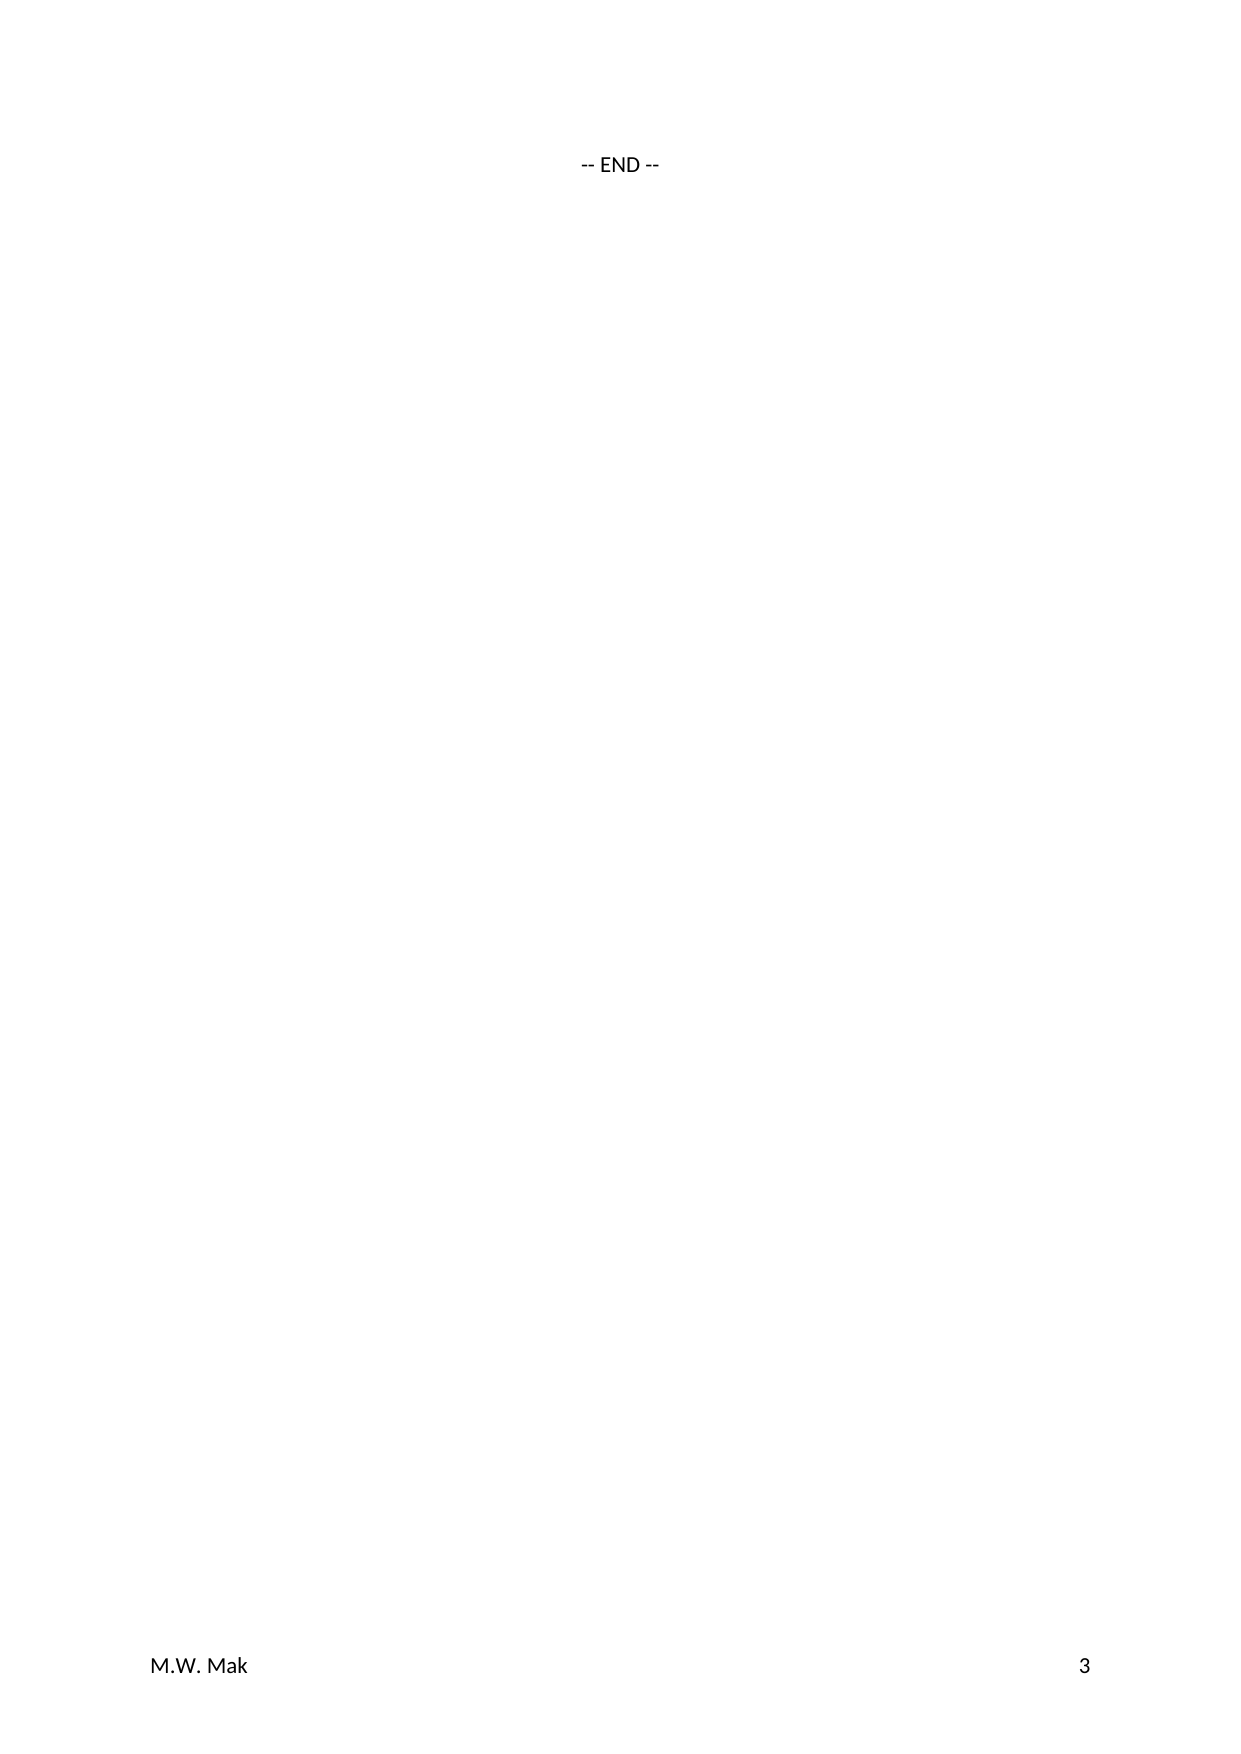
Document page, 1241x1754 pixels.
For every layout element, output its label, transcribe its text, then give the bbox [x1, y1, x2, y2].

text -- END -- [150, 150, 1090, 178]
